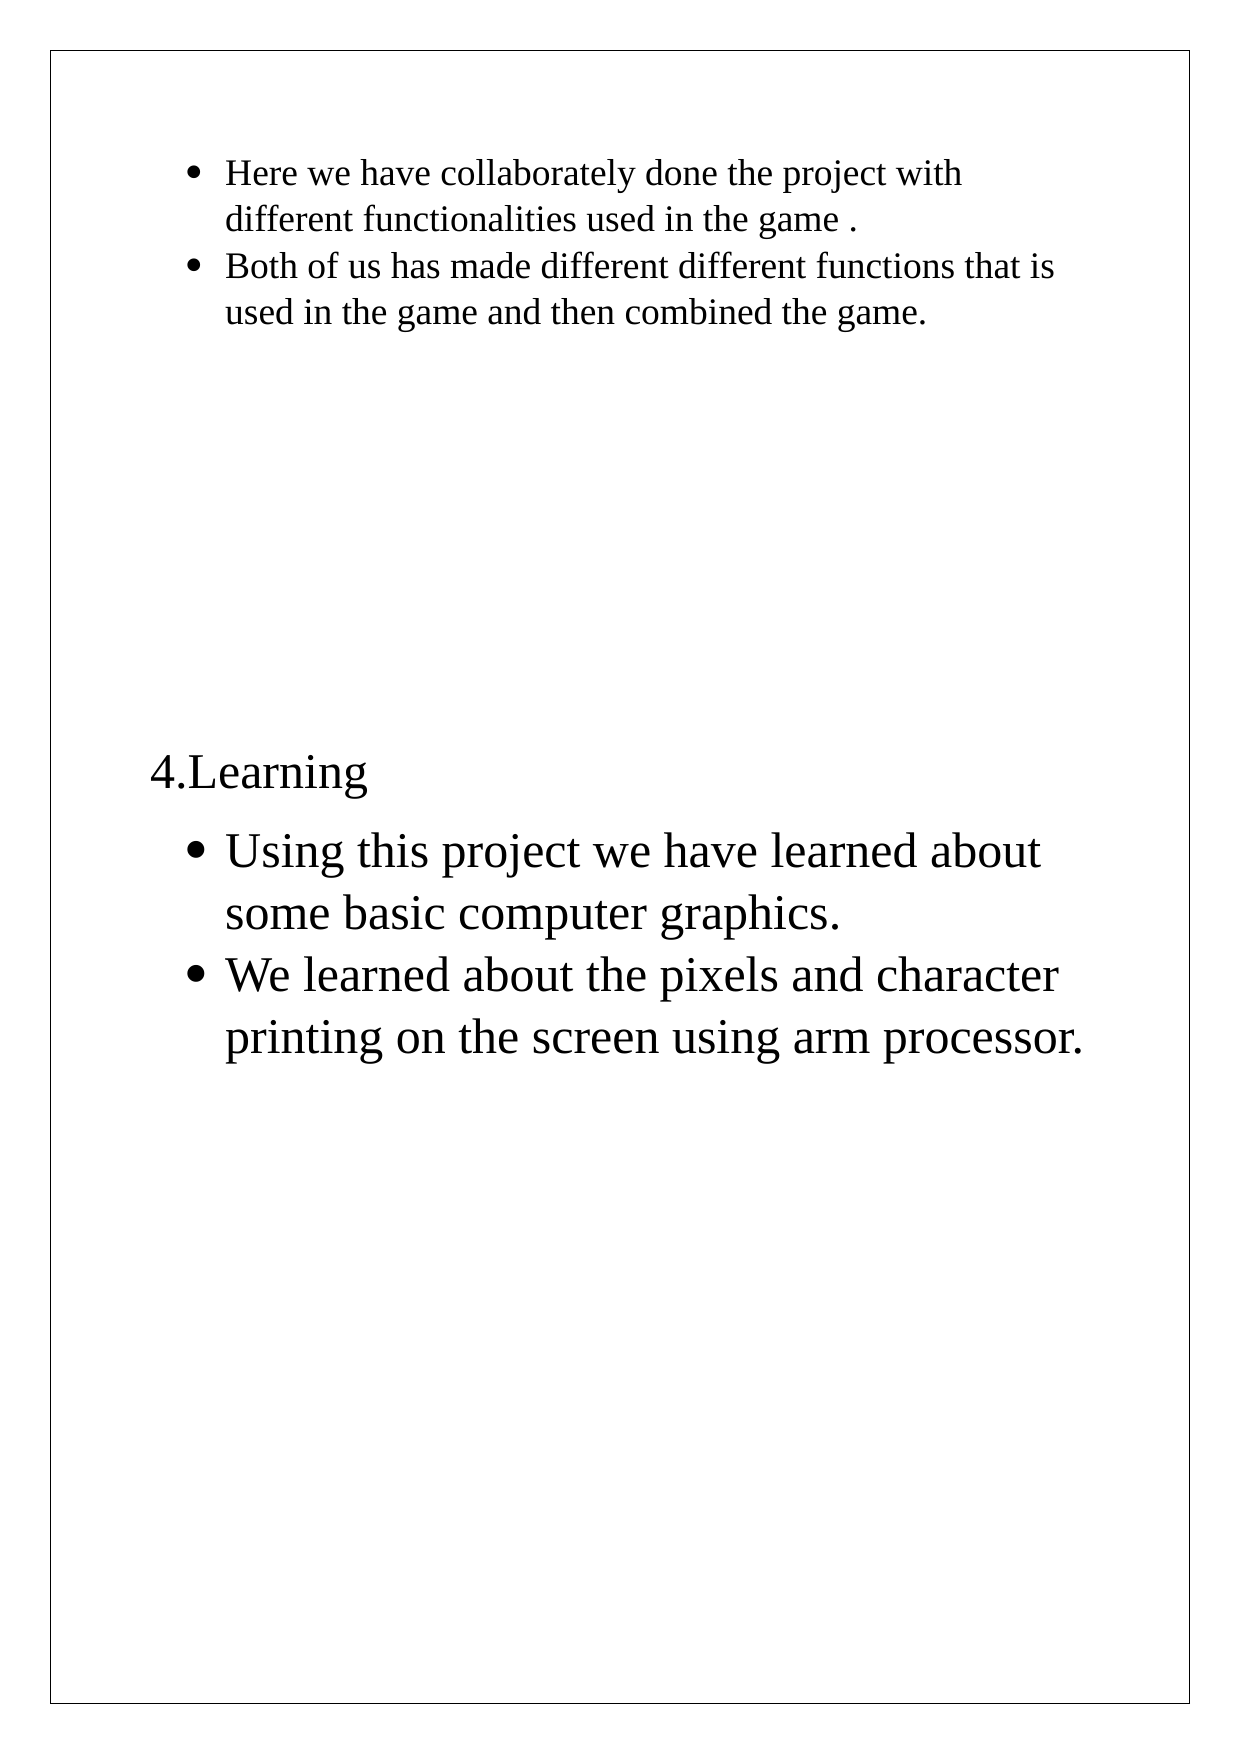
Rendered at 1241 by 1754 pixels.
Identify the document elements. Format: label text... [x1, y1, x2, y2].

list Using this project we have learned about some basic computer graphics. [187, 821, 1090, 940]
text 4.Learning [150, 742, 1090, 799]
list We learned about the pixels and character printing on the screen using arm processor. [187, 945, 1090, 1064]
list Both of us has made different different functions that is used in the game and then combined the game. [187, 243, 1090, 333]
list Here we have collaborately done the project with different functionalities used in the game . [187, 150, 1090, 240]
